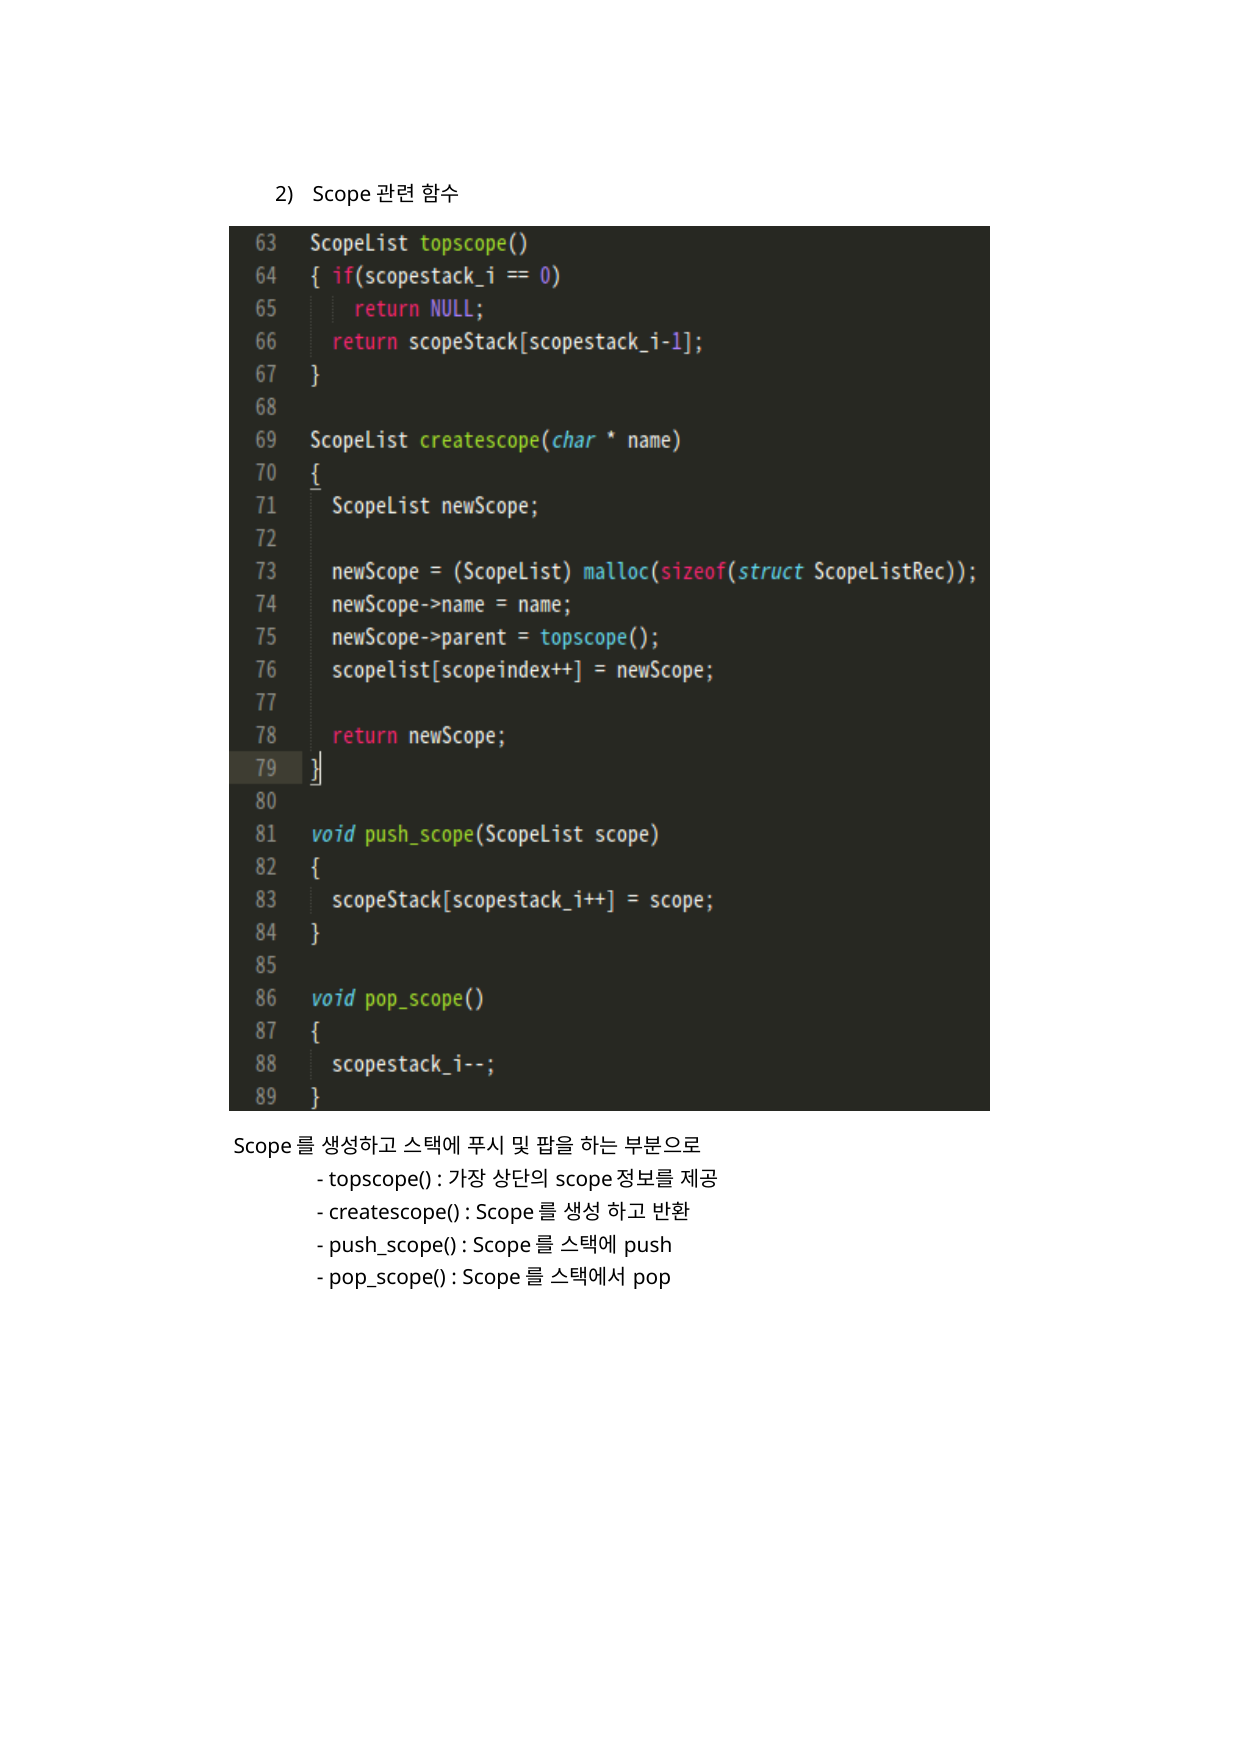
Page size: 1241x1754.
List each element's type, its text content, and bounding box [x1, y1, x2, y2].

list Scope 관련 함수 [275, 177, 1090, 207]
picture [229, 226, 990, 1111]
text Scope를 생성하고 스택에 푸시 및 팝을 하는 부분으로 - topscope() : 가장 상단의 scope정보를 제공 - createscope() : Scope를 생성 하고 반환 - push_scope() : Scope를 스택에 push - pop_scope() : Scope를 스택에서 pop [150, 1130, 1090, 1291]
